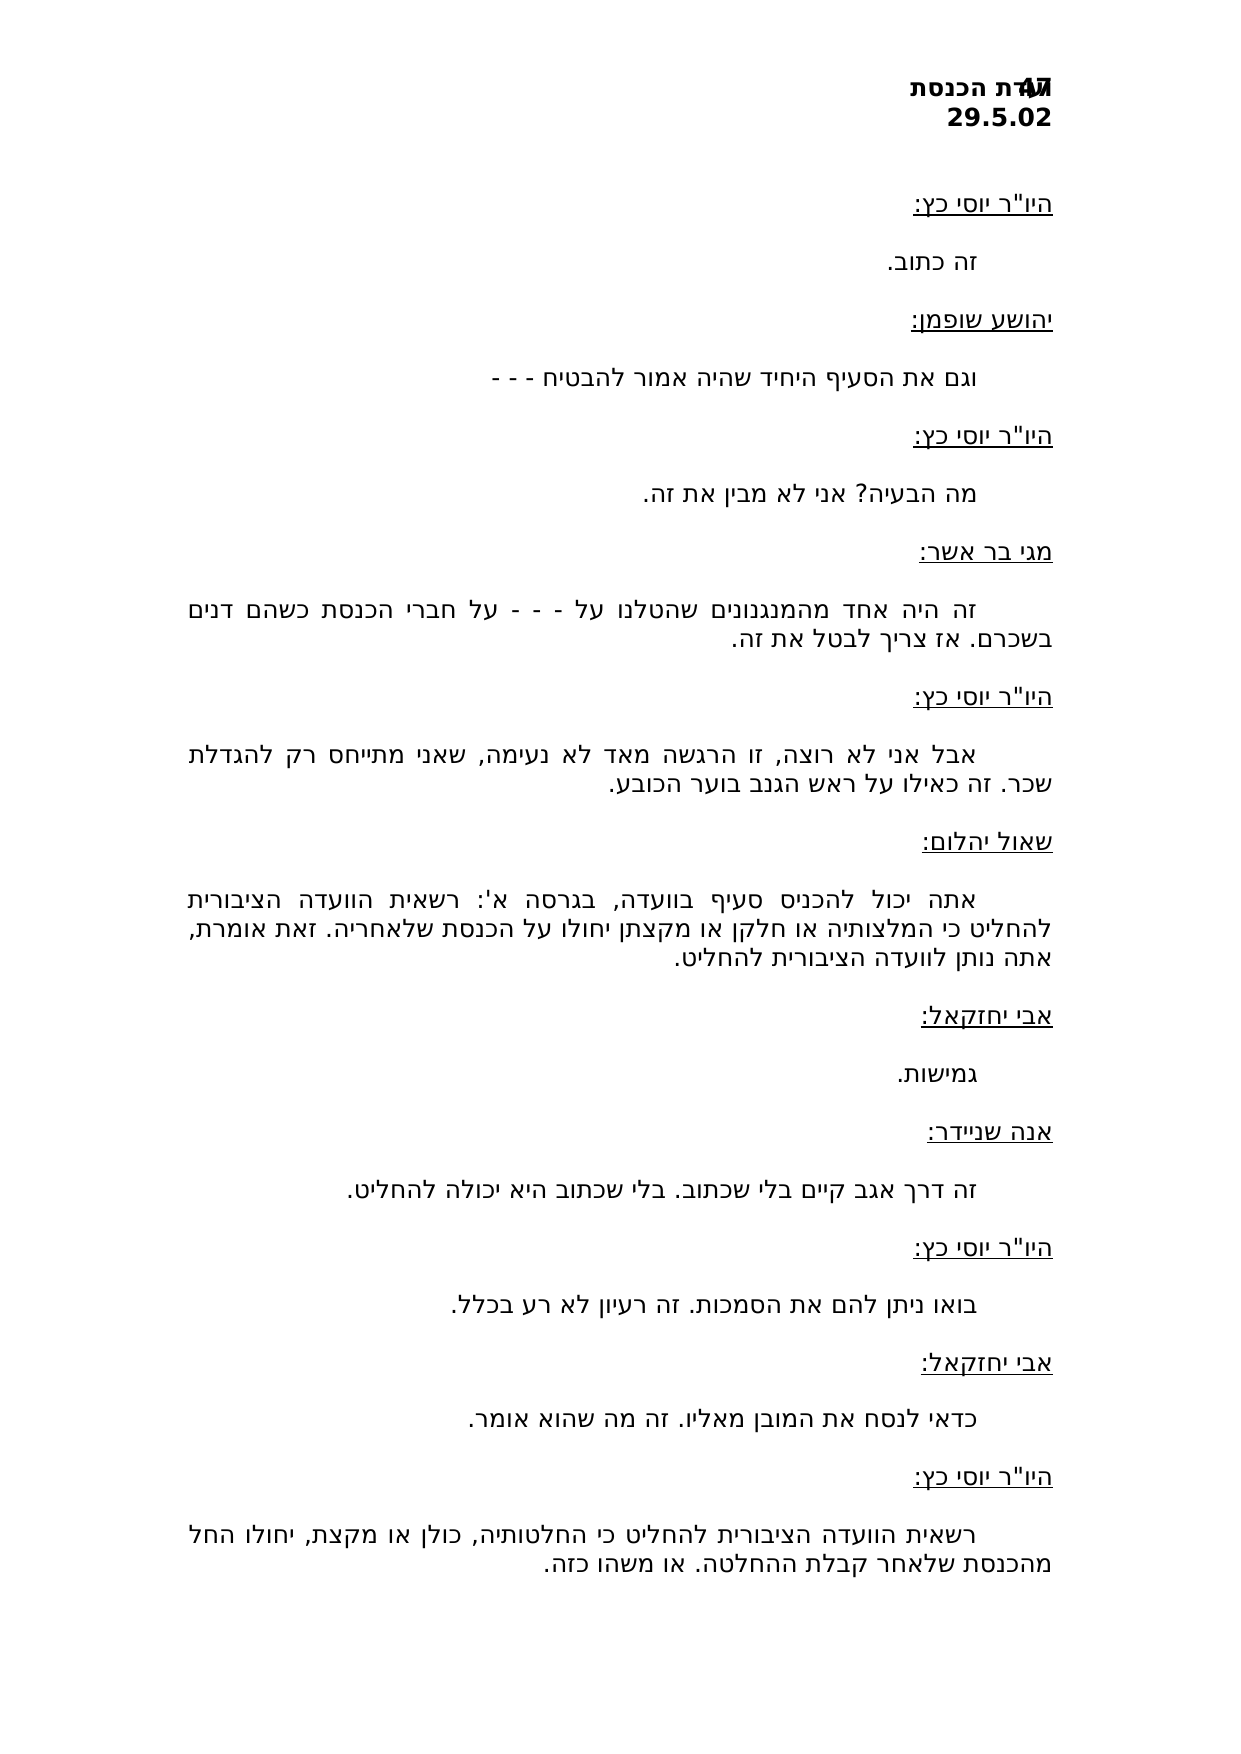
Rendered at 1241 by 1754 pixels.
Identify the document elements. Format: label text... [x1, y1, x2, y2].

text זה דרך אגב קיים בלי שכתוב. בלי שכתוב היא יכולה להחליט. [187, 1175, 1053, 1204]
text בואו ניתן להם את הסמכות. זה רעיון לא רע בכלל. [187, 1291, 1053, 1320]
text יהושע שופמן: [187, 305, 1053, 334]
text שאול יהלום: [187, 827, 1053, 856]
text זה כתוב. [187, 247, 1053, 276]
text מה הבעיה? אני לא מבין את זה. [187, 479, 1053, 508]
text רשאית הוועדה הציבורית להחליט כי החלטותיה, כולן או מקצת, יחולו החל מהכנסת שלאחר קבלת ההחלטה. או משהו כזה. [187, 1520, 1053, 1578]
text אתה יכול להכניס סעיף בוועדה, בגרסה א': רשאית הוועדה הציבורית להחליט כי המלצותיה או חלקן או מקצתן יחולו על הכנסת שלאחריה. זאת אומרת, אתה נותן לוועדה הציבורית להחליט. [187, 885, 1053, 972]
text אבי יחזקאל: [187, 1001, 1053, 1030]
text כדאי לנסח את המובן מאליו. זה מה שהוא אומר. [187, 1404, 1053, 1433]
text היו"ר יוסי כץ: [187, 1462, 1053, 1491]
text היו"ר יוסי כץ: [187, 1233, 1053, 1262]
text מגי בר אשר: [187, 537, 1053, 566]
text זה היה אחד מהמנגנונים שהטלנו על - - - על חברי הכנסת כשהם דנים בשכרם. אז צריך לבטל את זה. [187, 595, 1053, 653]
text היו"ר יוסי כץ: [187, 421, 1053, 450]
text גמישות. [187, 1059, 1053, 1088]
text אבי יחזקאל: [187, 1348, 1053, 1378]
text אבל אני לא רוצה, זו הרגשה מאד לא נעימה, שאני מתייחס רק להגדלת שכר. זה כאילו על ראש הגנב בוער הכובע. [187, 740, 1053, 798]
text אנה שניידר: [187, 1117, 1053, 1146]
text היו"ר יוסי כץ: [187, 189, 1053, 218]
text היו"ר יוסי כץ: [187, 682, 1053, 711]
text וגם את הסעיף היחיד שהיה אמור להבטיח - - - [187, 363, 1053, 392]
